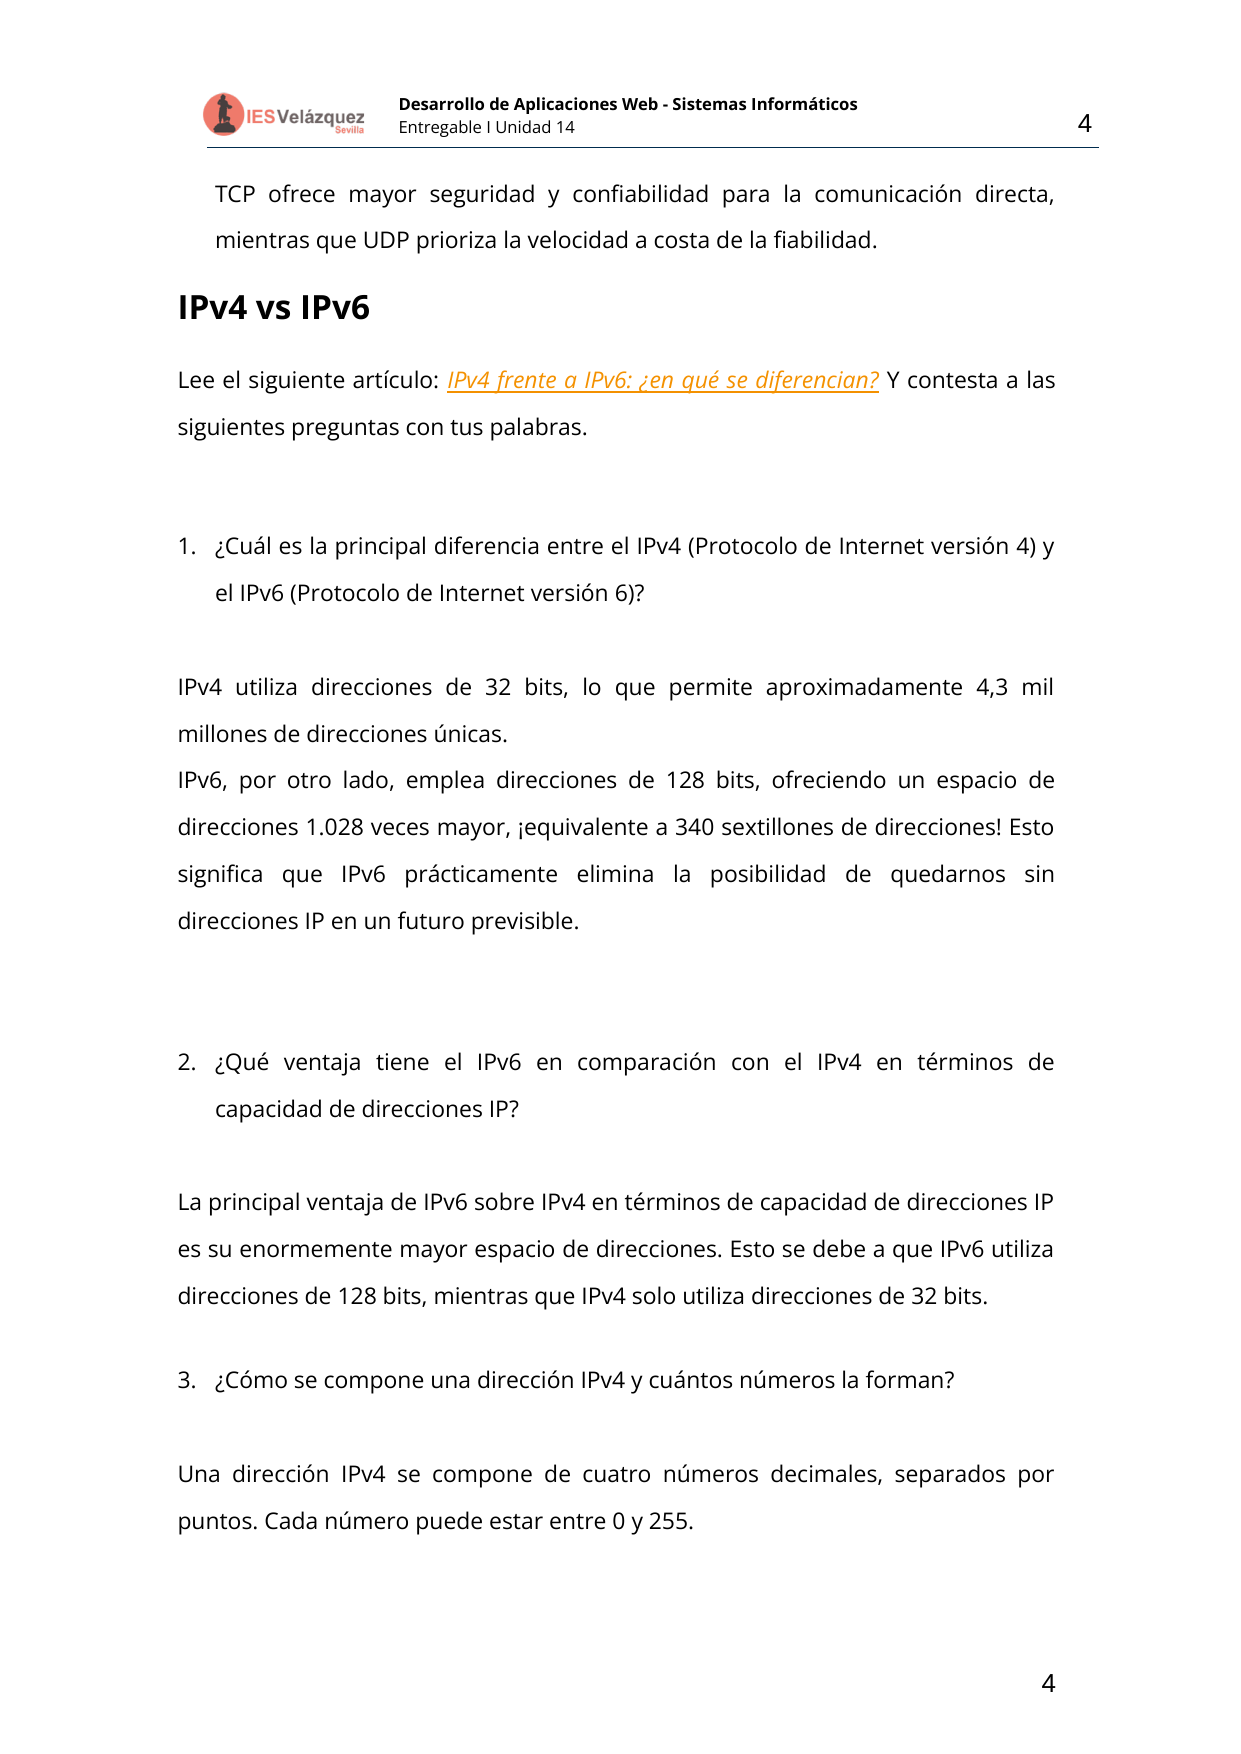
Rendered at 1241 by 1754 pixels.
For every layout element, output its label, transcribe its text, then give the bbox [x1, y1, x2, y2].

list ¿Qué ventaja tiene el IPv6 en comparación con el IPv4 en términos de capacidad de direcciones IP? [177, 1046, 1056, 1124]
text Lee el siguiente artículo: IPv4 frente a IPv6: ¿en qué se diferencian? Y contesta a las siguientes preguntas con tus palabras. [177, 364, 1056, 443]
picture [202, 92, 365, 136]
text IPv4 vs IPv6 [177, 284, 1056, 329]
text IPv4 utiliza direcciones de 32 bits, lo que permite aproximadamente 4,3 mil millones de direcciones únicas. [177, 671, 1056, 749]
list ¿Cómo se compone una dirección IPv4 y cuántos números la forman? [177, 1364, 1056, 1395]
list ¿Cuál es la principal diferencia entre el IPv4 (Protocolo de Internet versión 4) y el IPv6 (Protocolo de Internet versión 6)? [177, 530, 1056, 608]
text La principal ventaja de IPv6 sobre IPv4 en términos de capacidad de direcciones IP es su enormemente mayor espacio de direcciones. Esto se debe a que IPv6 utiliza direcciones de 128 bits, mientras que IPv4 solo utiliza direcciones de 32 bits. [177, 1186, 1056, 1311]
text TCP ofrece mayor seguridad y confiabilidad para la comunicación directa, mientras que UDP prioriza la velocidad a costa de la fiabilidad. [215, 178, 1056, 256]
text Una dirección IPv4 se compone de cuatro números decimales, separados por puntos. Cada número puede estar entre 0 y 255. [177, 1458, 1056, 1536]
text IPv6, por otro lado, emplea direcciones de 128 bits, ofreciendo un espacio de direcciones 1.028 veces mayor, ¡equivalente a 340 sextillones de direcciones! Esto significa que IPv6 prácticamente elimina la posibilidad de quedarnos sin direcciones IP en un futuro previsible. [177, 764, 1056, 936]
